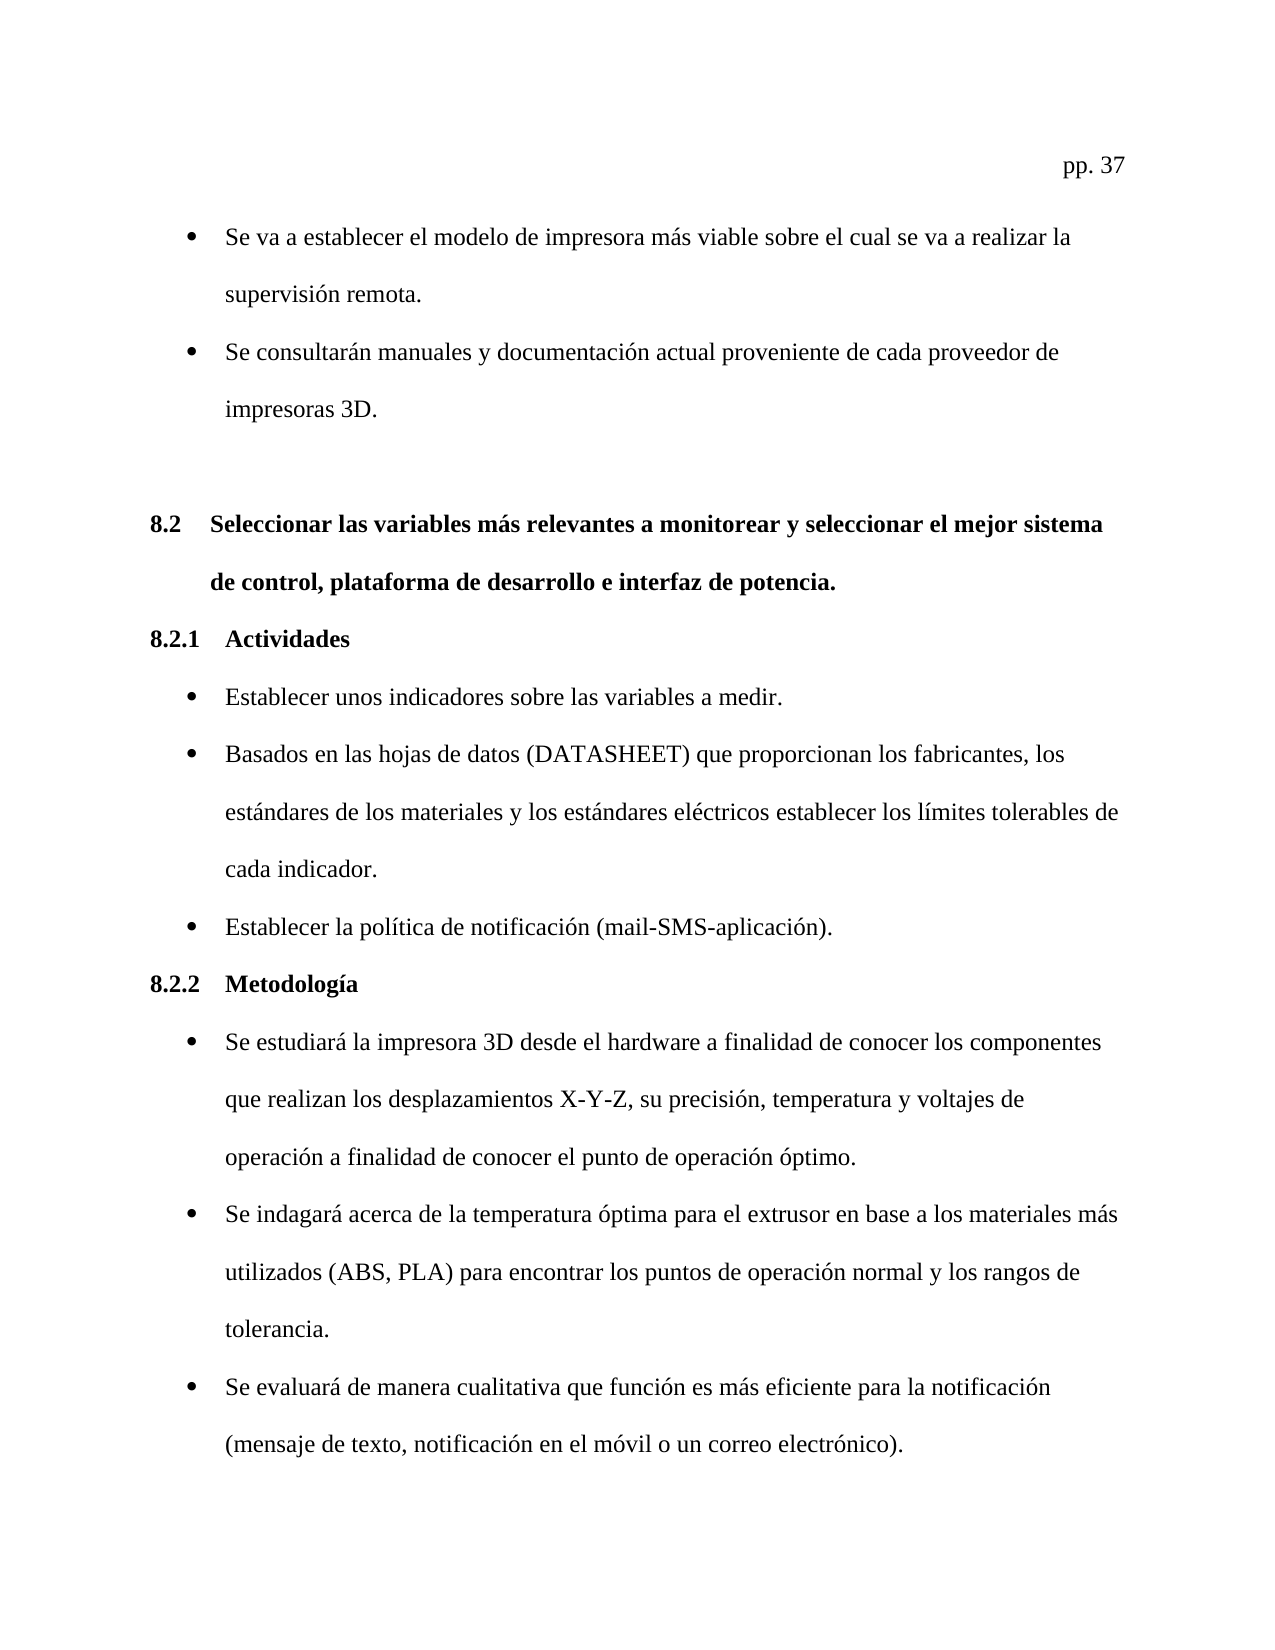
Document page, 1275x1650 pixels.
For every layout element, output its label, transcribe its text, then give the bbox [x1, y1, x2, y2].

subtitle Metodología [150, 969, 1125, 998]
list Se consultarán manuales y documentación actual proveniente de cada proveedor de impresoras 3D. [187, 337, 1125, 423]
list Basados en las hojas de datos (DATASHEET) que proporcionan los fabricantes, los estándares de los materiales y los estándares eléctricos establecer los límites tolerables de cada indicador. [187, 739, 1125, 883]
list Establecer la política de notificación (mail-SMS-aplicación). [187, 912, 1125, 941]
list Establecer unos indicadores sobre las variables a medir. [187, 682, 1125, 711]
list Se evaluará de manera cualitativa que función es más eficiente para la notificación (mensaje de texto, notificación en el móvil o un correo electrónico). [187, 1372, 1125, 1458]
list Se estudiará la impresora 3D desde el hardware a finalidad de conocer los componentes que realizan los desplazamientos X-Y-Z, su precisión, temperatura y voltajes de operación a finalidad de conocer el punto de operación óptimo. [187, 1027, 1125, 1171]
subtitle Seleccionar las variables más relevantes a monitorear y seleccionar el mejor sistema de control, plataforma de desarrollo e interfaz de potencia. [150, 509, 1125, 596]
list Se indagará acerca de la temperatura óptima para el extrusor en base a los materiales más utilizados (ABS, PLA) para encontrar los puntos de operación normal y los rangos de tolerancia. [187, 1199, 1125, 1343]
list Se va a establecer el modelo de impresora más viable sobre el cual se va a realizar la supervisión remota. [187, 222, 1125, 308]
subtitle Actividades [150, 624, 1125, 653]
